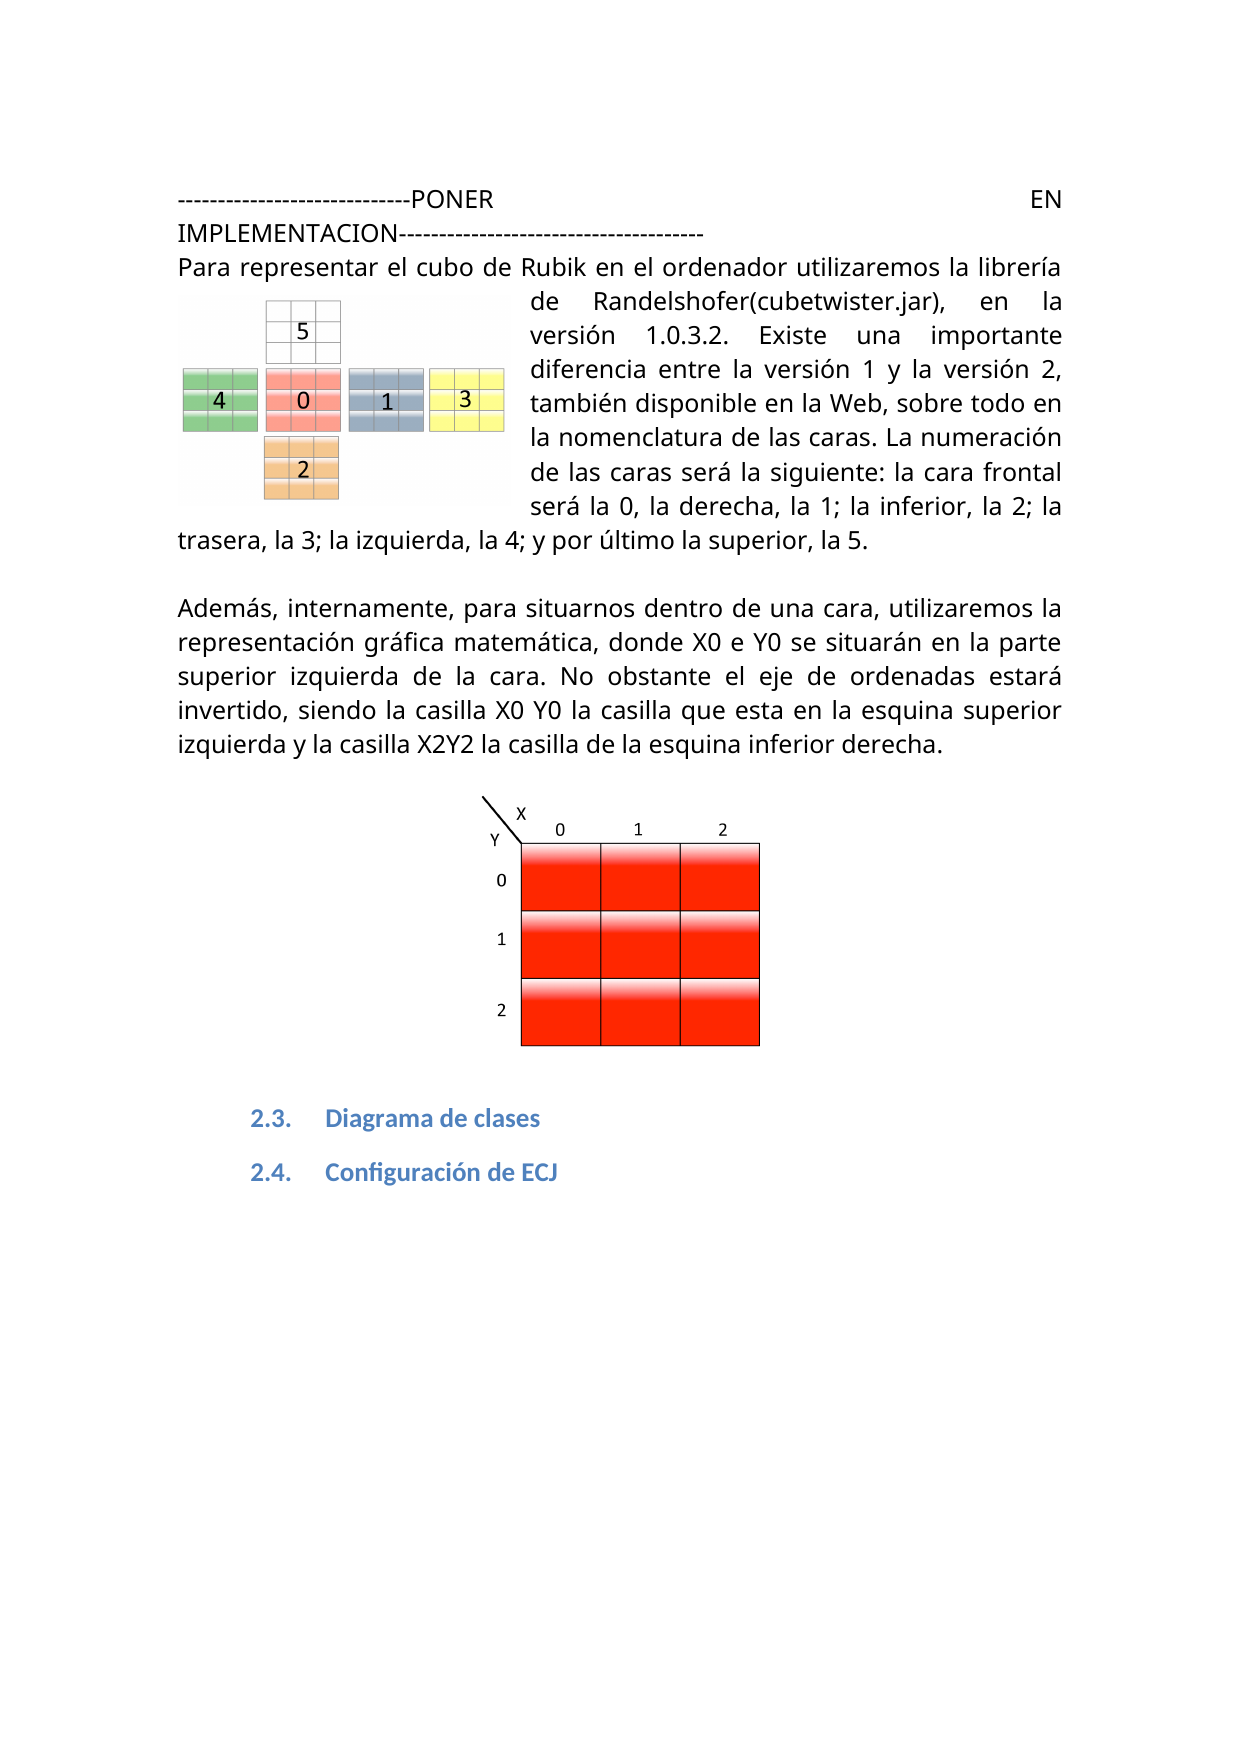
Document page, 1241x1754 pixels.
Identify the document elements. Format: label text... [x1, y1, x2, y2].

text -----------------------------PONER EN IMPLEMENTACION-------------------------------------- [177, 182, 1063, 250]
text Además, internamente, para situarnos dentro de una cara, utilizaremos la representación gráfica matemática, donde X0 e Y0 se situarán en la parte superior izquierda de la cara. No obstante el eje de ordenadas estará invertido, siendo la casilla X0 Y0 la casilla que esta en la esquina superior izquierda y la casilla X2Y2 la casilla de la esquina inferior derecha. [177, 590, 1063, 761]
subtitle Configuración de ECJ [250, 1155, 1063, 1188]
picture [480, 794, 761, 1047]
subtitle Diagrama de clases [250, 1101, 1063, 1134]
picture [177, 294, 512, 506]
